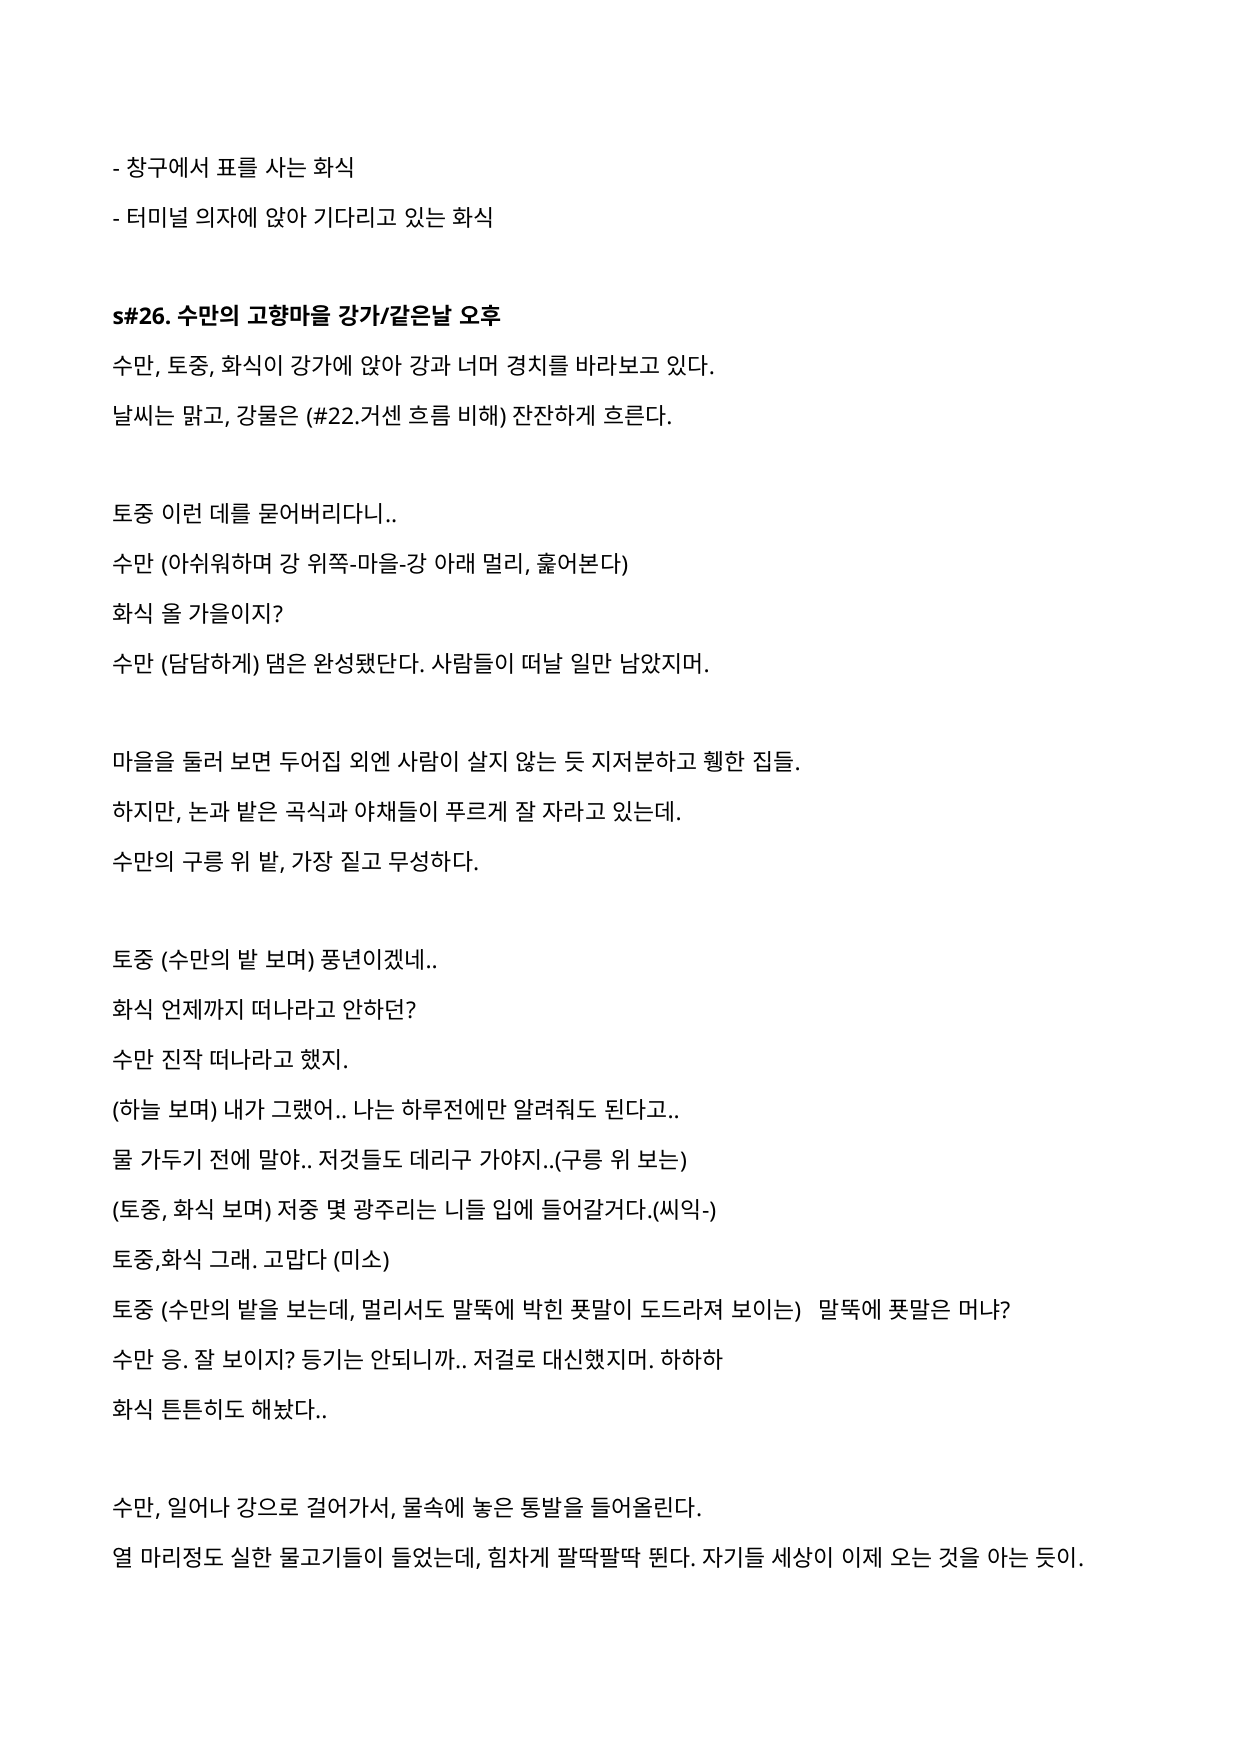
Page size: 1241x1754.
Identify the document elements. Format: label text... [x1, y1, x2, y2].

text 화식 튼튼히도 해놨다.. [112, 1392, 1128, 1425]
text 수만의 구릉 위 밭, 가장 짙고 무성하다. [112, 844, 1128, 877]
text 수만, 토중, 화식이 강가에 앉아 강과 너머 경치를 바라보고 있다. [112, 348, 1128, 381]
text 열 마리정도 실한 물고기들이 들었는데, 힘차게 팔딱팔딱 뛴다. 자기들 세상이 이제 오는 것을 아는 듯이. [112, 1539, 1128, 1573]
text 수만, 일어나 강으로 걸어가서, 물속에 놓은 통발을 들어올린다. [112, 1489, 1128, 1523]
text 토중 (수만의 밭 보며) 풍년이겠네.. [112, 942, 1128, 975]
text 토중 (수만의 밭을 보는데, 멀리서도 말뚝에 박힌 푯말이 도드라져 보이는) 말뚝에 푯말은 머냐? [112, 1292, 1128, 1325]
text (하늘 보며) 내가 그랬어.. 나는 하루전에만 알려줘도 된다고.. [112, 1092, 1128, 1125]
text (토중, 화식 보며) 저중 몇 광주리는 니들 입에 들어갈거다.(씨익-) [112, 1192, 1128, 1225]
text 수만 (아쉬워하며 강 위쪽-마을-강 아래 멀리, 훑어본다) [112, 546, 1128, 579]
text - 터미널 의자에 앉아 기다리고 있는 화식 [112, 200, 1128, 233]
text 수만 응. 잘 보이지? 등기는 안되니까.. 저걸로 대신했지머. 하하하 [112, 1342, 1128, 1375]
text 토중 이런 데를 묻어버리다니.. [112, 496, 1128, 529]
text 토중,화식 그래. 고맙다 (미소) [112, 1242, 1128, 1275]
text 화식 언제까지 떠나라고 안하던? [112, 992, 1128, 1025]
text 수만 진작 떠나라고 했지. [112, 1042, 1128, 1075]
text 화식 올 가을이지? [112, 596, 1128, 629]
text 날씨는 맑고, 강물은 (#22.거센 흐름 비해) 잔잔하게 흐른다. [112, 398, 1128, 431]
text 물 가두기 전에 말야.. 저것들도 데리구 가야지..(구릉 위 보는) [112, 1142, 1128, 1175]
text 마을을 둘러 보면 두어집 외엔 사람이 살지 않는 듯 지저분하고 휑한 집들. [112, 744, 1128, 777]
text 하지만, 논과 밭은 곡식과 야채들이 푸르게 잘 자라고 있는데. [112, 794, 1128, 827]
text 수만 (담담하게) 댐은 완성됐단다. 사람들이 떠날 일만 남았지머. [112, 646, 1128, 679]
text s#26. 수만의 고향마을 강가/같은날 오후 [112, 298, 1128, 331]
text - 창구에서 표를 사는 화식 [112, 150, 1128, 183]
